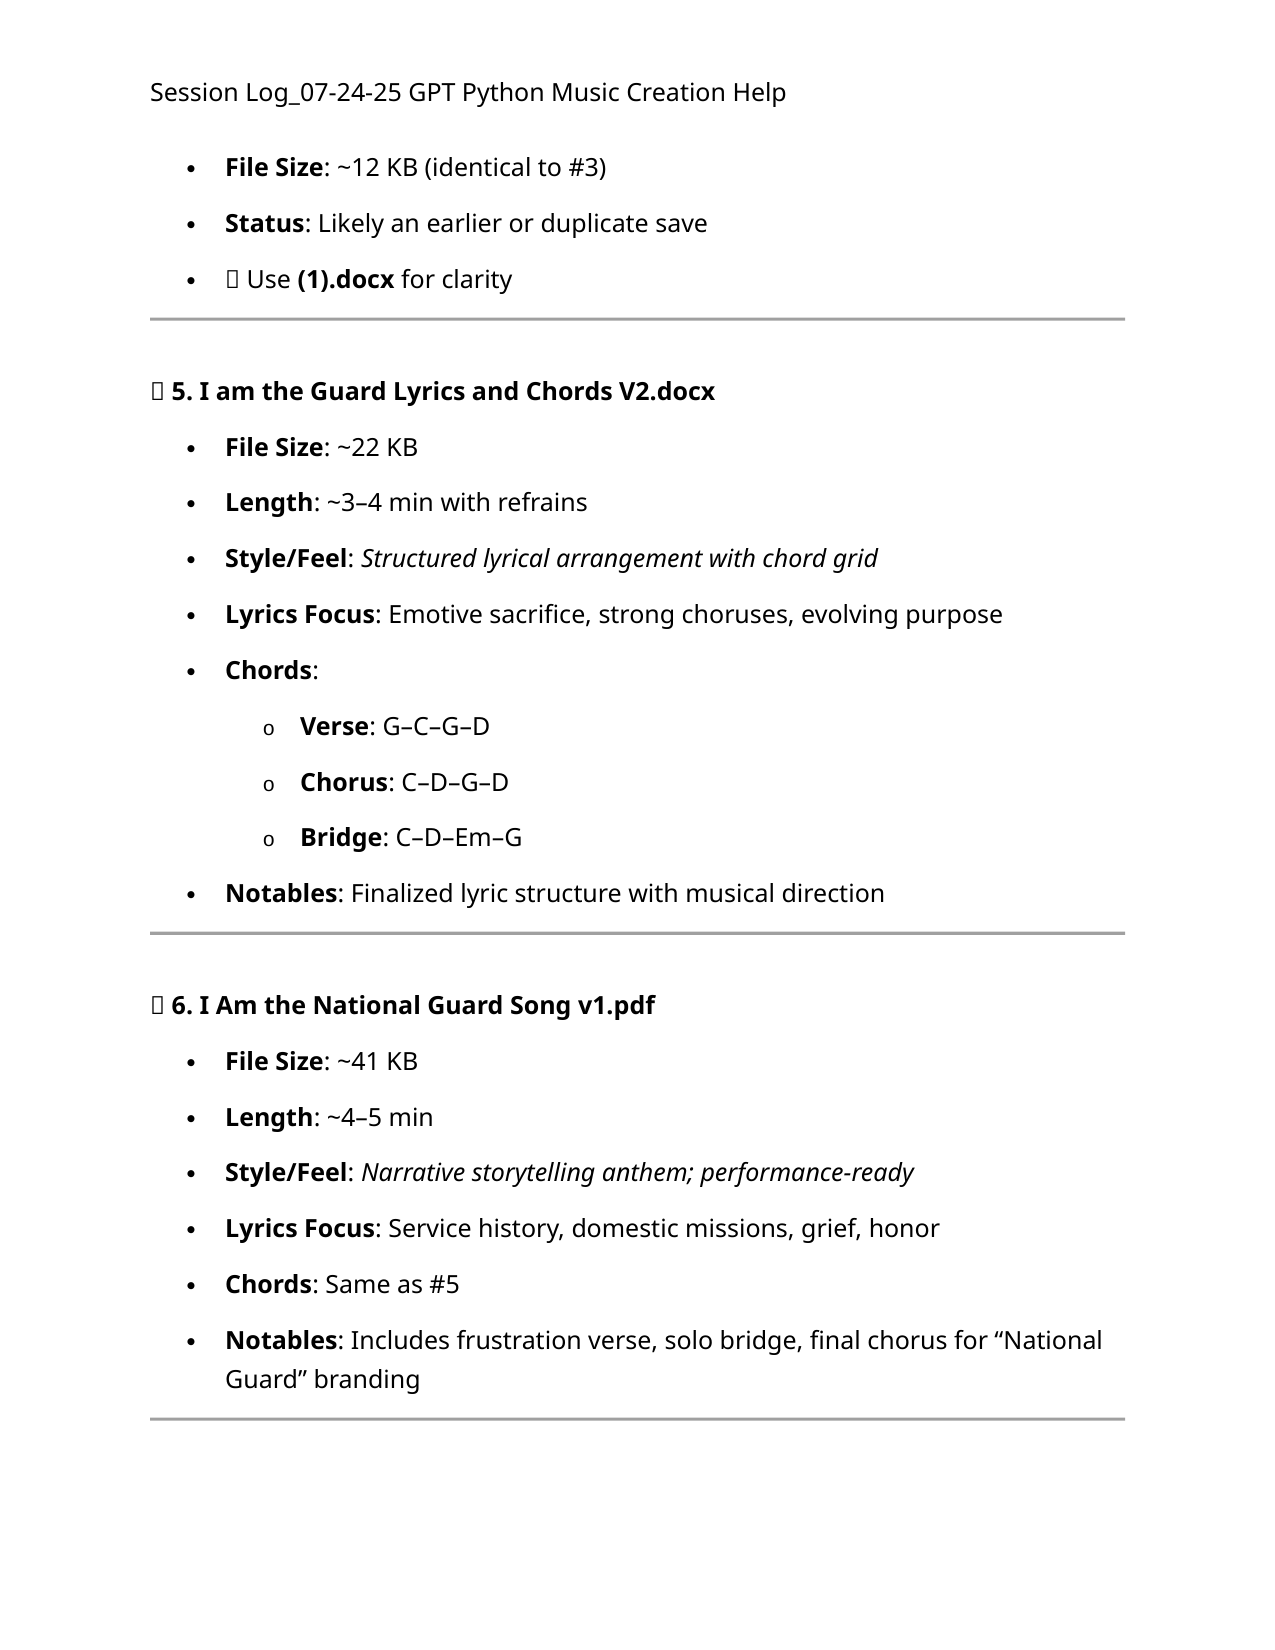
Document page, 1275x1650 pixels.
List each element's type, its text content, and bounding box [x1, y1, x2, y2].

list Style/Feel: Narrative storytelling anthem; performance-ready [187, 1155, 1125, 1189]
list Style/Feel: Structured lyrical arrangement with chord grid [187, 541, 1125, 575]
list Length: ~3–4 min with refrains [187, 485, 1125, 519]
list File Size: ~22 KB [187, 429, 1125, 463]
text 📄 5. I am the Guard Lyrics and Chords V2.docx [150, 373, 1125, 407]
list File Size: ~12 KB (identical to #3) [187, 150, 1125, 184]
list Bridge: C–D–Em–G [262, 820, 1125, 854]
list Notables: Finalized lyric structure with musical direction [187, 876, 1125, 910]
list Lyrics Focus: Service history, domestic missions, grief, honor [187, 1211, 1125, 1245]
list File Size: ~41 KB [187, 1043, 1125, 1077]
text 📄 6. I Am the National Guard Song v1.pdf [150, 987, 1125, 1022]
list Chorus: C–D–G–D [262, 764, 1125, 798]
list Chords: [187, 652, 1125, 687]
list Status: Likely an earlier or duplicate save [187, 206, 1125, 240]
list Verse: G–C–G–D [262, 708, 1125, 742]
list ✅ Use (1).docx for clarity [187, 262, 1125, 296]
list Chords: Same as #5 [187, 1267, 1125, 1301]
list Notables: Includes frustration verse, solo bridge, final chorus for “National Guard” branding [187, 1322, 1125, 1396]
list Length: ~4–5 min [187, 1099, 1125, 1133]
list Lyrics Focus: Emotive sacrifice, strong choruses, evolving purpose [187, 597, 1125, 631]
